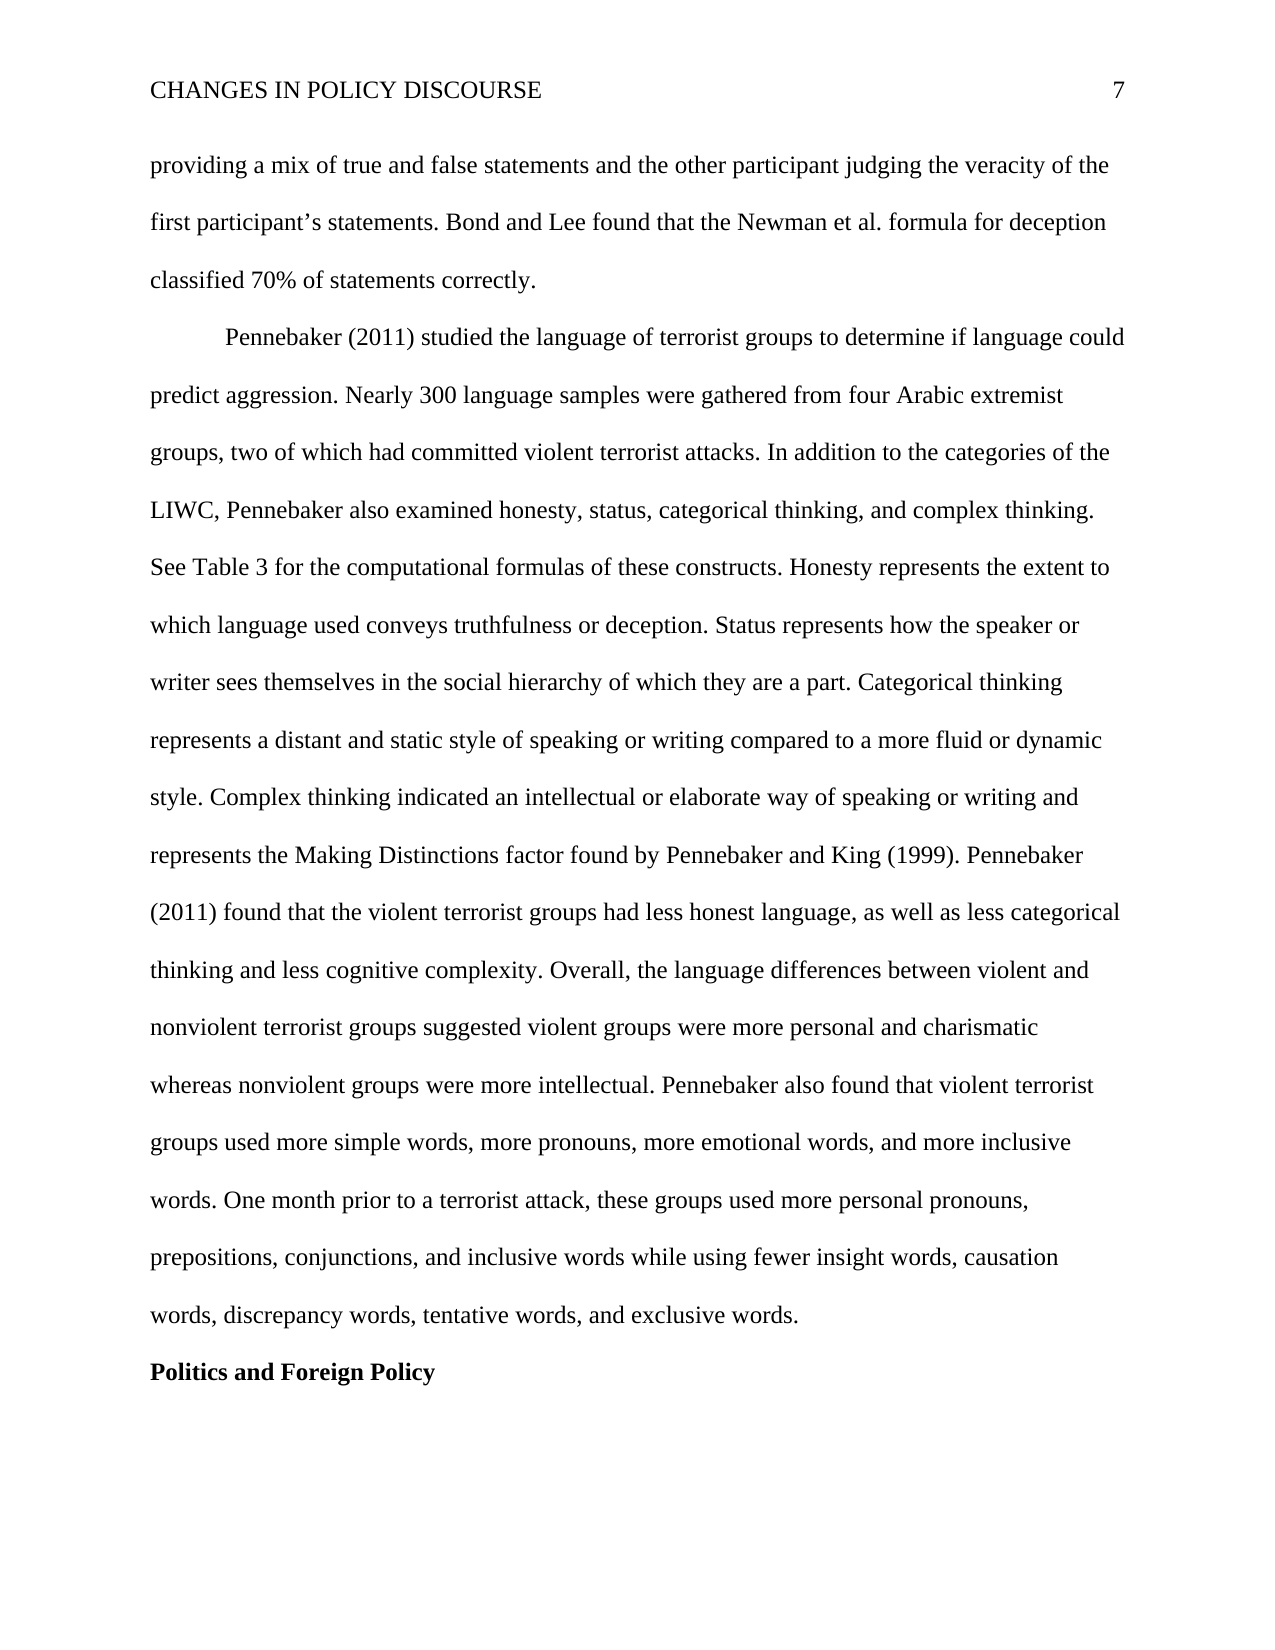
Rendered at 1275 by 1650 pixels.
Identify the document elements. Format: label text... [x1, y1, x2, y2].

text Politics and Foreign Policy [150, 1357, 1125, 1386]
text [150, 150, 1125, 294]
text Pennebaker (2011) studied the language of terrorist groups to determine if language could predict aggression. Nearly 300 language samples were gathered from four Arabic extremist groups, two of which had committed violent terrorist attacks. In addition to the categories of the LIWC, Pennebaker also examined honesty, status, categorical thinking, and complex thinking. See Table 3 for the computational formulas of these constructs. Honesty represents the extent to which language used conveys truthfulness or deception. Status represents how the speaker or writer sees themselves in the social hierarchy of which they are a part. Categorical thinking represents a distant and static style of speaking or writing compared to a more fluid or dynamic style. Complex thinking indicated an intellectual or elaborate way of speaking or writing and represents the Making Distinctions factor found by Pennebaker and King (1999). Pennebaker (2011) found that the violent terrorist groups had less honest language, as well as less categorical thinking and less cognitive complexity. Overall, the language differences between violent and nonviolent terrorist groups suggested violent groups were more personal and charismatic whereas nonviolent groups were more intellectual. Pennebaker also found that violent terrorist groups used more simple words, more pronouns, more emotional words, and more inclusive words. One month prior to a terrorist attack, these groups used more personal pronouns, prepositions, conjunctions, and inclusive words while using fewer insight words, causation words, discrepancy words, tentative words, and exclusive words. [150, 322, 1125, 1329]
